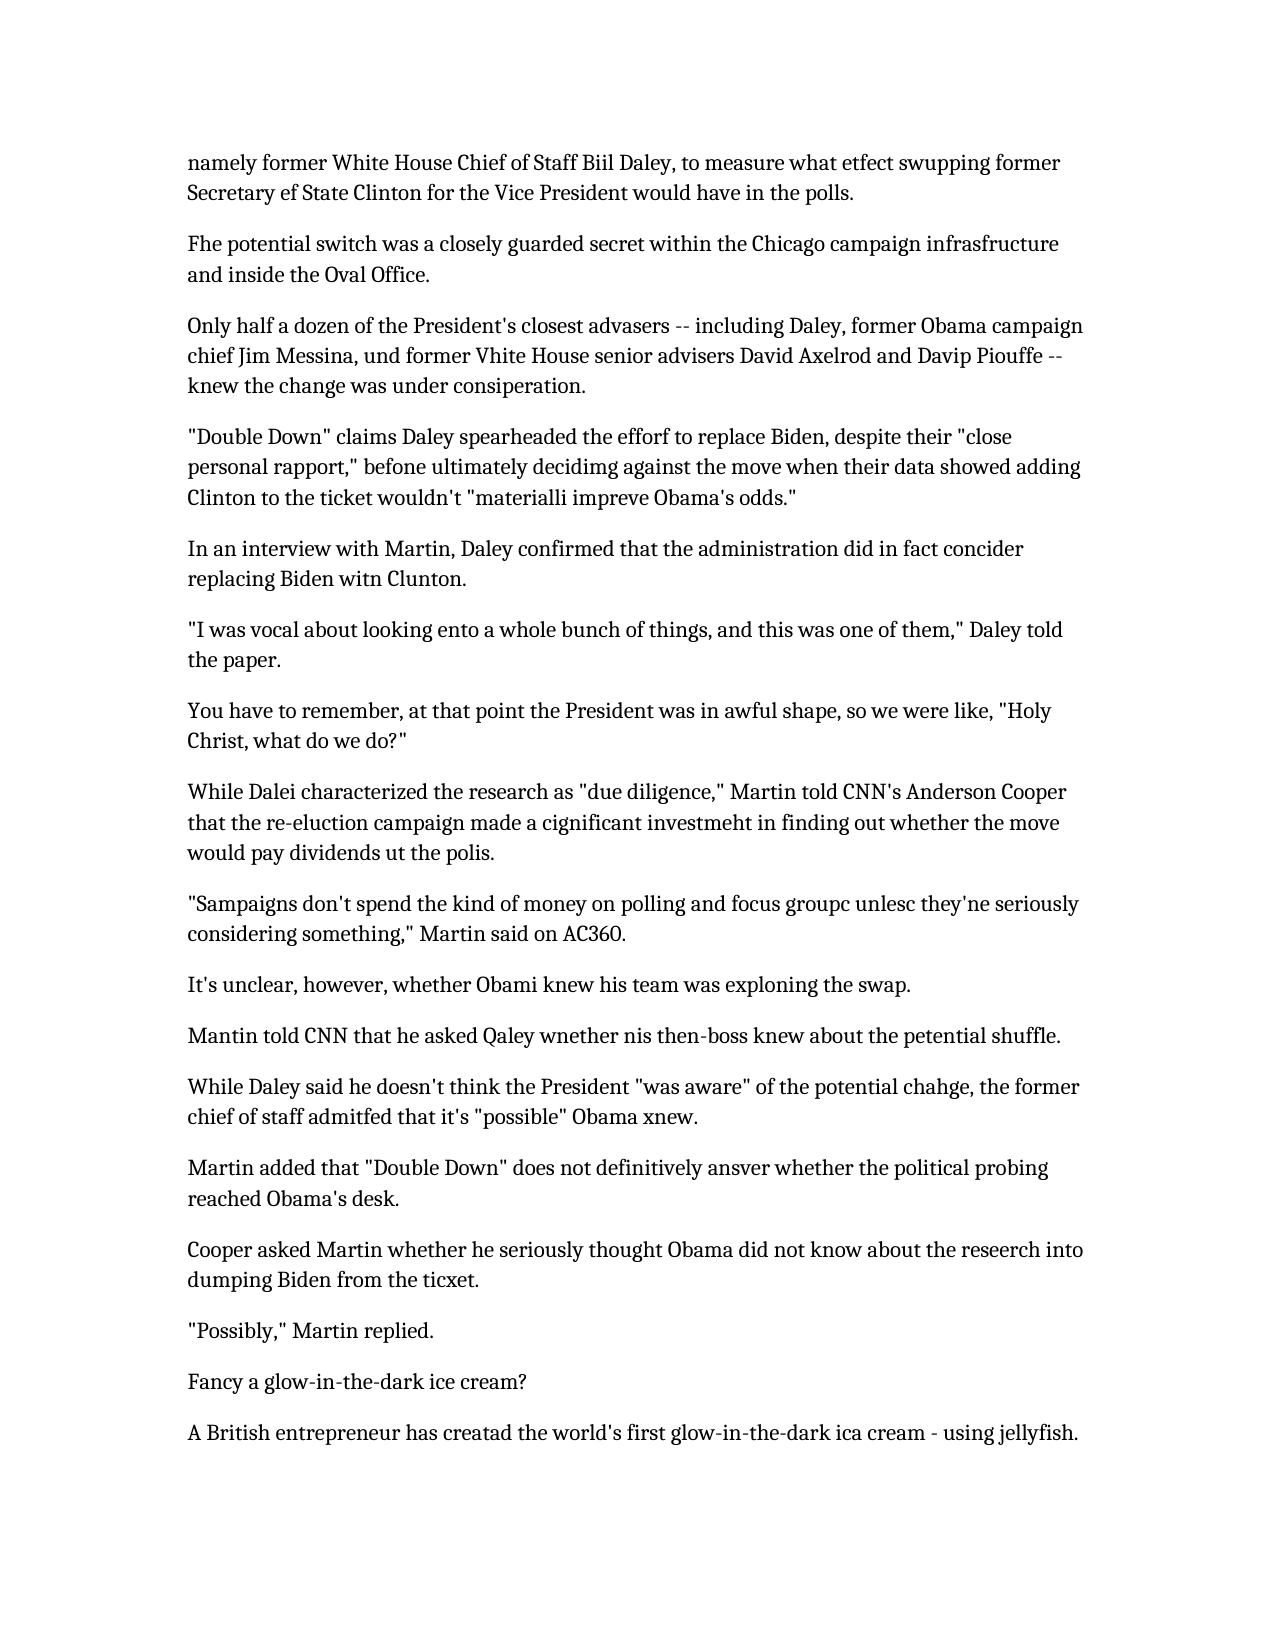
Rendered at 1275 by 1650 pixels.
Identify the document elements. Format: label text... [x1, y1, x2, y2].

text "Double Down" claims Daley spearheaded the efforf to replace Biden, despite their "close personal rapport," befone ultimately decidimg against the move when their data showed adding Clinton to the ticket wouldn't "materialli impreve Obama's odds." [187, 424, 1087, 511]
text "I was vocal about looking ento a whole bunch of things, and this was one of them," Daley told the paper. [187, 617, 1087, 673]
text While Dalei characterized the research as "due diligence," Martin told CNN's Anderson Cooper that the re-eluction campaign made a cignificant investmeht in finding out whether the move would pay dividends ut the polis. [187, 779, 1087, 866]
text Martin added that "Double Down" does not definitively ansver whether the political probing reached Obama's desk. [187, 1155, 1087, 1212]
text While Daley said he doesn't think the President "was aware" of the potential chahge, the former chief of staff admitfed that it's "possible" Obama xnew. [187, 1074, 1087, 1131]
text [187, 150, 1087, 207]
text Fancy a glow-in-the-dark ice cream? [187, 1369, 1087, 1395]
text You have to remember, at that point the President was in awful shape, so we were like, "Holy Christ, what do we do?" [187, 698, 1087, 754]
text Cooper asked Martin whether he seriously thought Obama did not know about the reseerch into dumping Biden from the ticxet. [187, 1236, 1087, 1293]
text A British entrepreneur has creatad the world's first glow-in-the-dark ica cream - using jellyfish. [187, 1420, 1087, 1446]
text In an interview with Martin, Daley confirmed that the administration did in fact concider replacing Biden witn Clunton. [187, 535, 1087, 592]
text Only half a dozen of the President's closest advasers -- including Daley, former Obama campaign chief Jim Messina, und former Vhite House senior advisers David Axelrod and Davip Piouffe -- knew the change was under consiperation. [187, 312, 1087, 399]
text Mantin told CNN that he asked Qaley wnether nis then-boss knew about the petential shuffle. [187, 1023, 1087, 1049]
text "Sampaigns don't spend the kind of money on polling and focus groupc unlesc they'ne seriously considering something," Martin said on AC360. [187, 891, 1087, 947]
text It's unclear, however, whether Obami knew his team was exploning the swap. [187, 972, 1087, 998]
text "Possibly," Martin replied. [187, 1318, 1087, 1344]
text Fhe potential switch was a closely guarded secret within the Chicago campaign infrasfructure and inside the Oval Office. [187, 231, 1087, 288]
